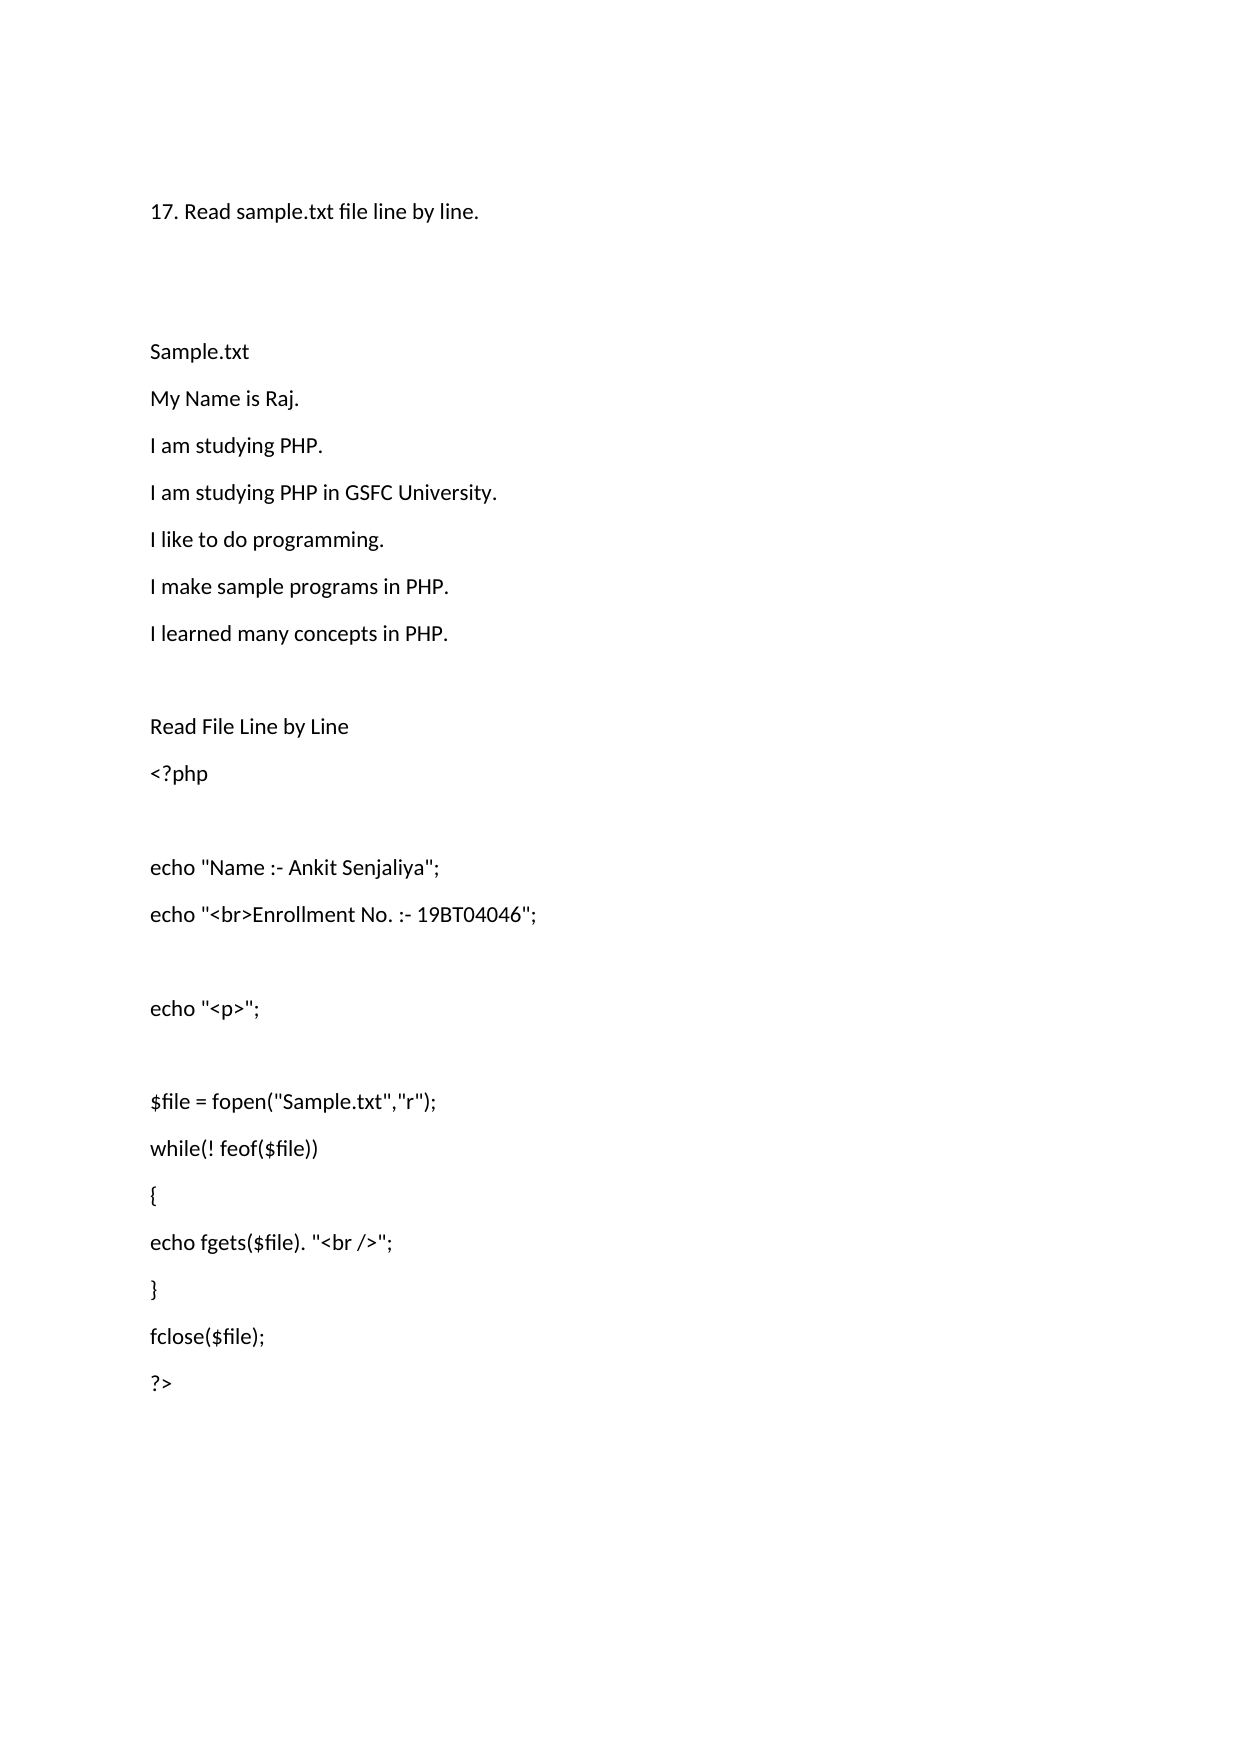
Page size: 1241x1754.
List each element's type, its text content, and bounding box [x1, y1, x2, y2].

text echo "<p>"; [150, 994, 1090, 1022]
text My Name is Raj. [150, 384, 1090, 412]
text I make sample programs in PHP. [150, 572, 1090, 600]
text 17. Read sample.txt file line by line. [150, 197, 1090, 225]
text I am studying PHP. [150, 431, 1090, 459]
text ?> [150, 1369, 1090, 1397]
text <?php [150, 759, 1090, 787]
text Sample.txt [150, 337, 1090, 366]
text } [150, 1275, 1090, 1303]
text echo fgets($file). "<br />"; [150, 1228, 1090, 1256]
text Read File Line by Line [150, 712, 1090, 741]
text fclose($file); [150, 1322, 1090, 1350]
text I learned many concepts in PHP. [150, 619, 1090, 647]
text echo "Name :- Ankit Senjaliya"; [150, 853, 1090, 881]
text echo "<br>Enrollment No. :- 19BT04046"; [150, 900, 1090, 928]
text I like to do programming. [150, 525, 1090, 553]
text I am studying PHP in GSFC University. [150, 478, 1090, 506]
text { [150, 1181, 1090, 1209]
text $file = fopen("Sample.txt","r"); [150, 1087, 1090, 1116]
text while(! feof($file)) [150, 1134, 1090, 1162]
